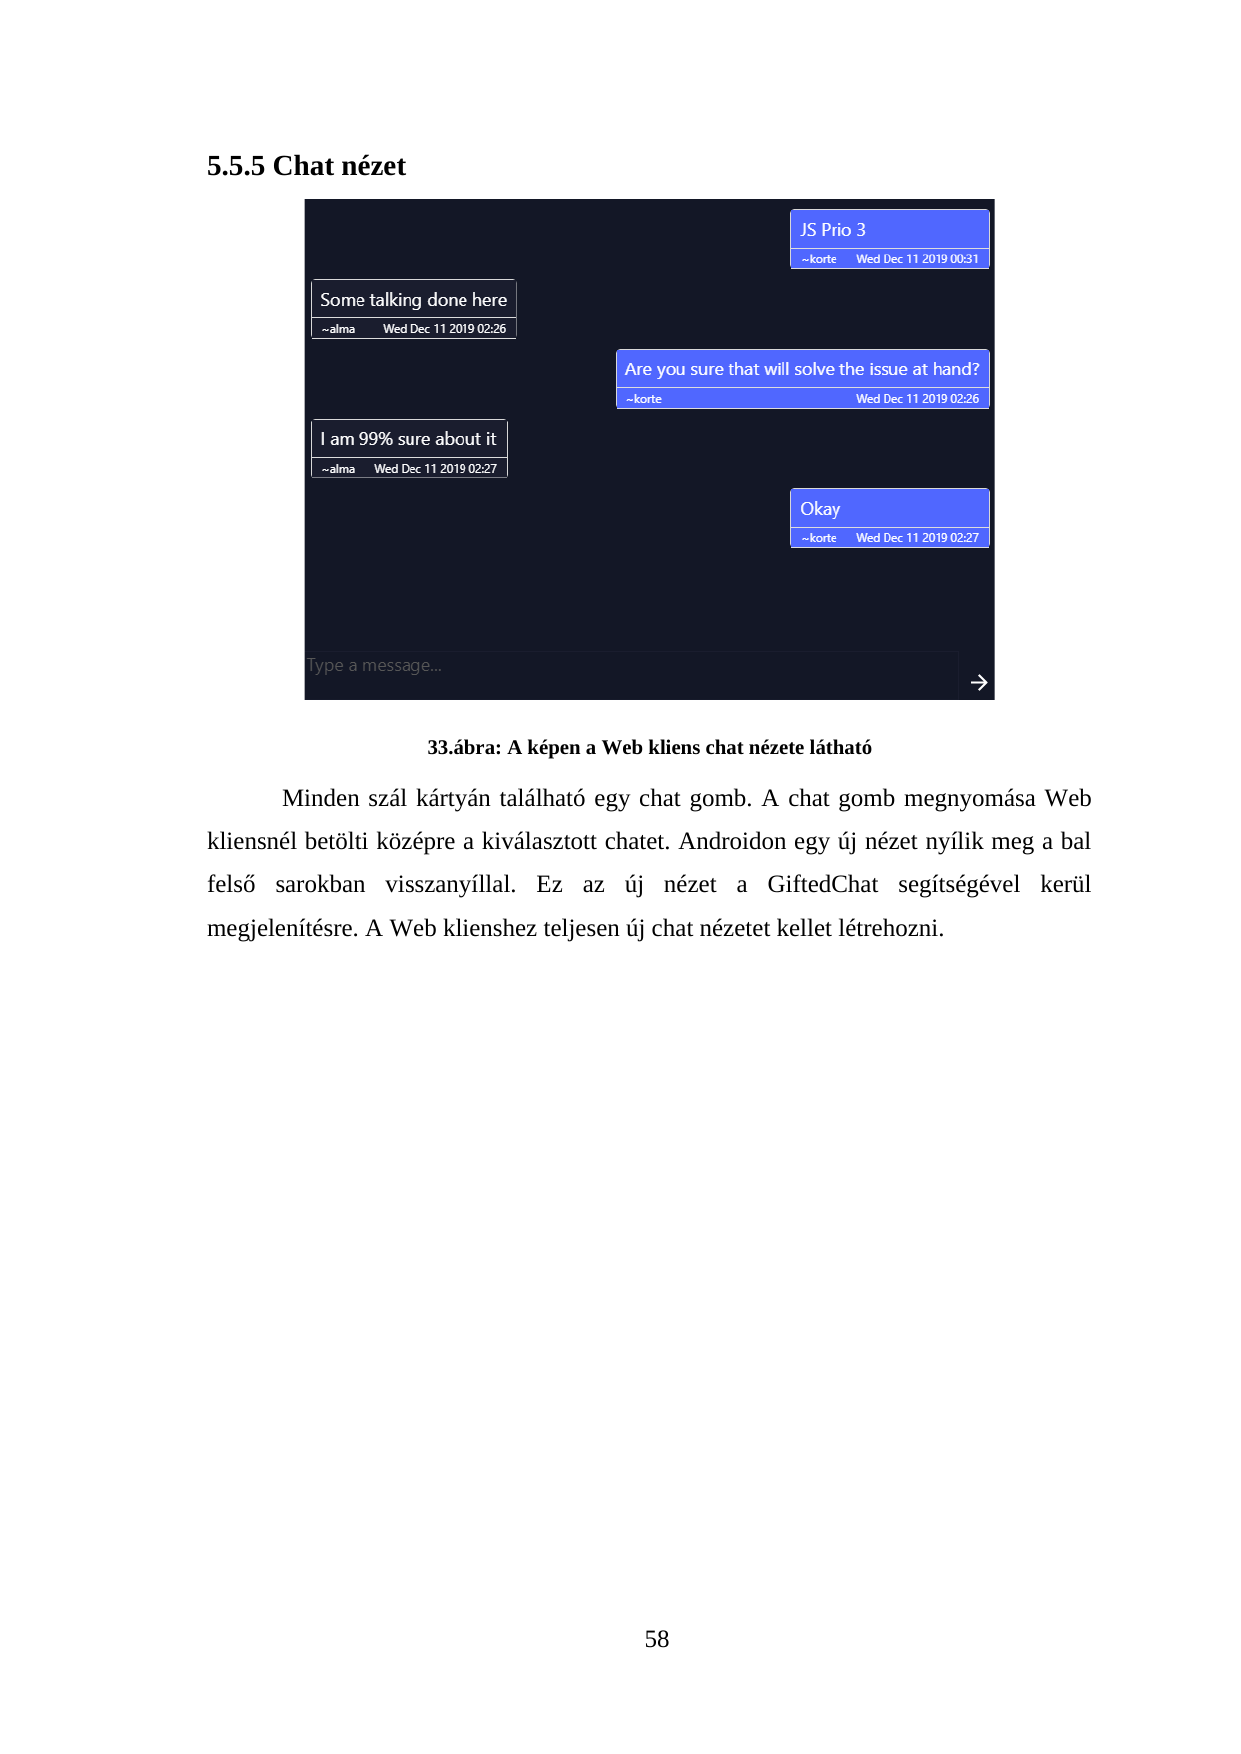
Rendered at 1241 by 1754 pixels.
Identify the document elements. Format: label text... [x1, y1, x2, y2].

picture [304, 199, 995, 700]
subtitle Chat nézet [207, 148, 1092, 181]
text Minden szál kártyán található egy chat gomb. A chat gomb megnyomása Web kliensnél betölti középre a kiválasztott chatet. Androidon egy új nézet nyílik meg a bal felső sarokban visszanyíllal. Ez az új nézet a GiftedChat segítségével kerül megjelenítésre. A Web klienshez teljesen új chat nézetet kellet létrehozni. [207, 783, 1092, 941]
